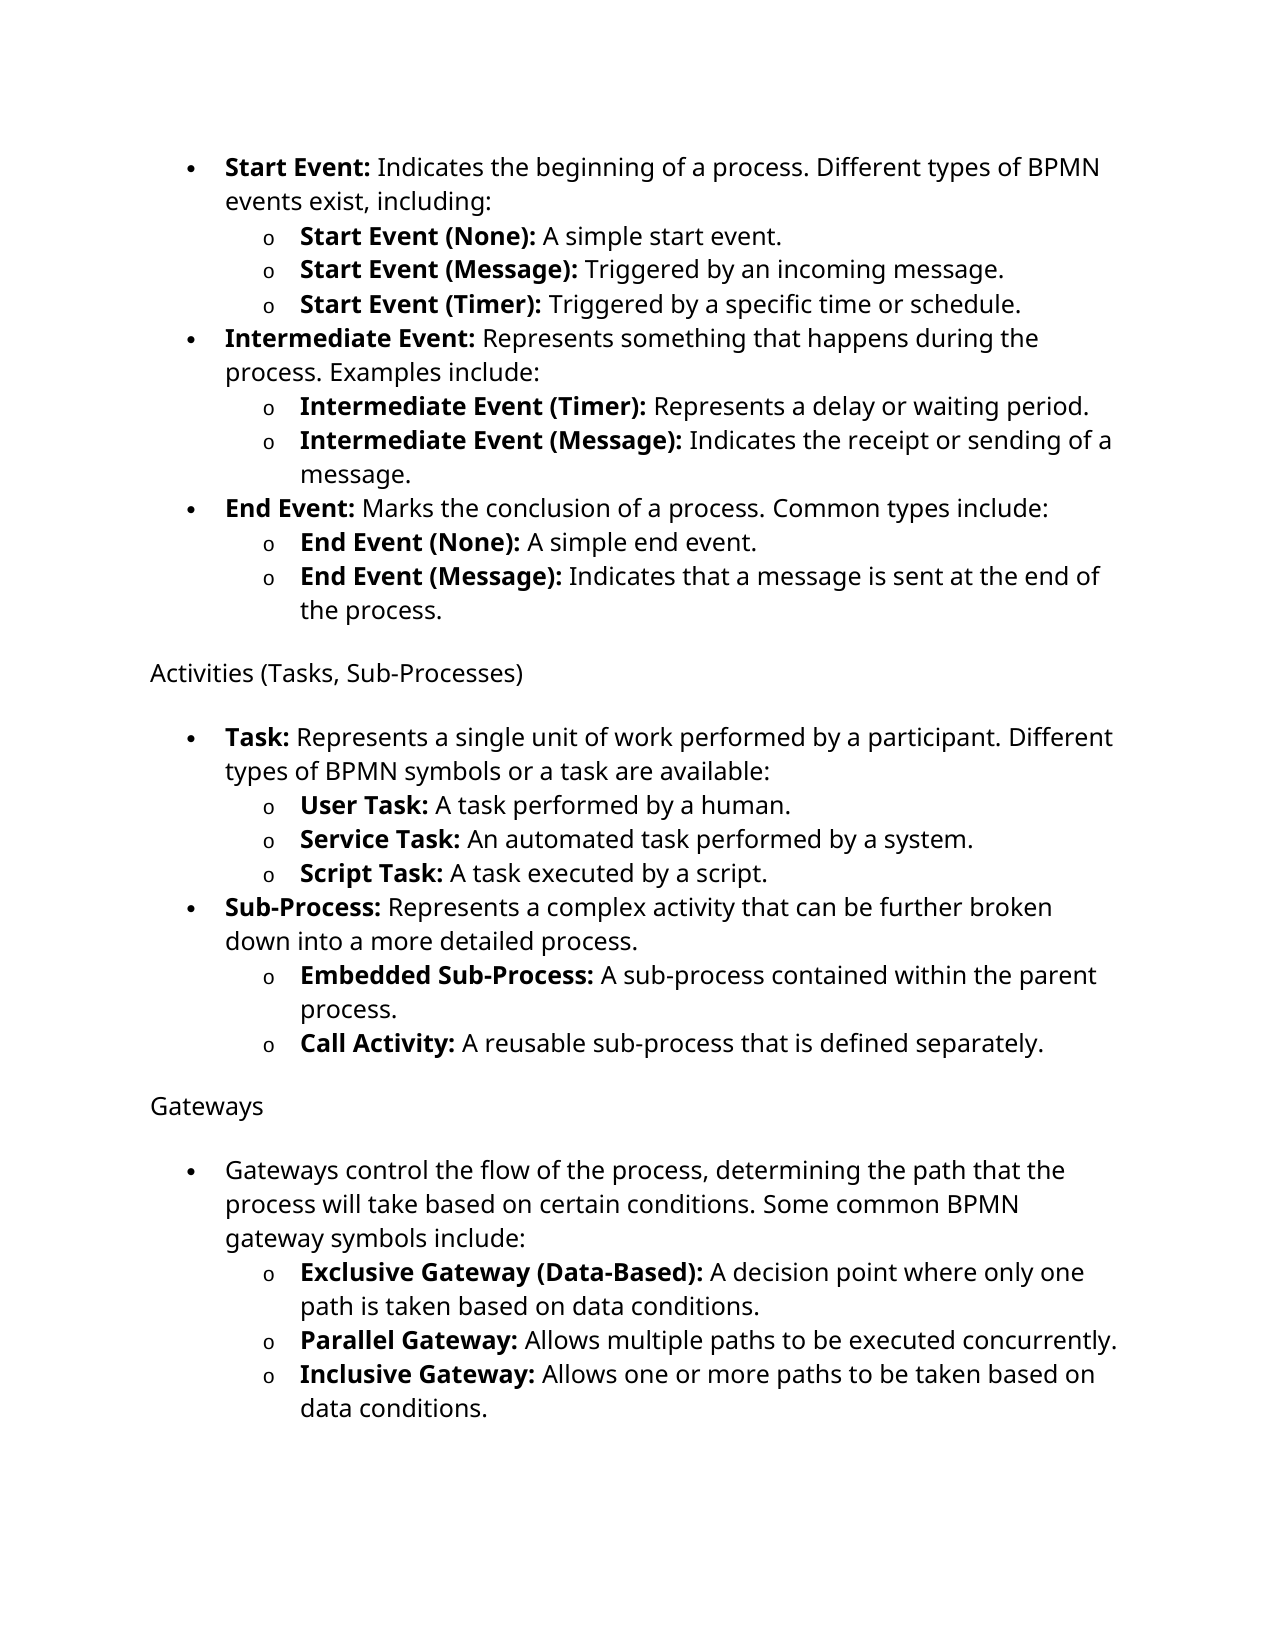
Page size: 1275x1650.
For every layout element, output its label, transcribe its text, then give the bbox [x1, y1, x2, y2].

list Start Event (None): A simple start event. [262, 218, 1125, 252]
text Gateways [150, 1089, 1125, 1123]
list Embedded Sub-Process: A sub-process contained within the parent process. [262, 958, 1125, 1026]
list Sub-Process: Represents a complex activity that can be further broken down into a more detailed process. [187, 889, 1125, 958]
list Start Event (Timer): Triggered by a specific time or schedule. [262, 286, 1125, 320]
list Start Event (Message): Triggered by an incoming message. [262, 252, 1125, 286]
text Activities (Tasks, Sub-Processes) [150, 656, 1125, 690]
list Intermediate Event (Timer): Represents a delay or waiting period. [262, 388, 1125, 422]
list Task: Represents a single unit of work performed by a participant. Different types of BPMN symbols or a task are available: [187, 719, 1125, 787]
list Script Task: A task executed by a script. [262, 856, 1125, 889]
list User Task: A task performed by a human. [262, 787, 1125, 821]
list Parallel Gateway: Allows multiple paths to be executed concurrently. [262, 1323, 1125, 1357]
list Service Task: An automated task performed by a system. [262, 821, 1125, 856]
list Gateways control the flow of the process, determining the path that the process will take based on certain conditions. Some common BPMN gateway symbols include: [187, 1152, 1125, 1254]
list End Event (None): A simple end event. [262, 525, 1125, 559]
list Start Event: Indicates the beginning of a process. Different types of BPMN events exist, including: [187, 150, 1125, 218]
list End Event (Message): Indicates that a message is sent at the end of the process. [262, 559, 1125, 627]
list Call Activity: A reusable sub-process that is defined separately. [262, 1026, 1125, 1060]
list Exclusive Gateway (Data-Based): A decision point where only one path is taken based on data conditions. [262, 1254, 1125, 1323]
list End Event: Marks the conclusion of a process. Common types include: [187, 491, 1125, 525]
list Intermediate Event: Represents something that happens during the process. Examples include: [187, 320, 1125, 388]
list Inclusive Gateway: Allows one or more paths to be taken based on data conditions. [262, 1357, 1125, 1425]
list Intermediate Event (Message): Indicates the receipt or sending of a message. [262, 422, 1125, 491]
